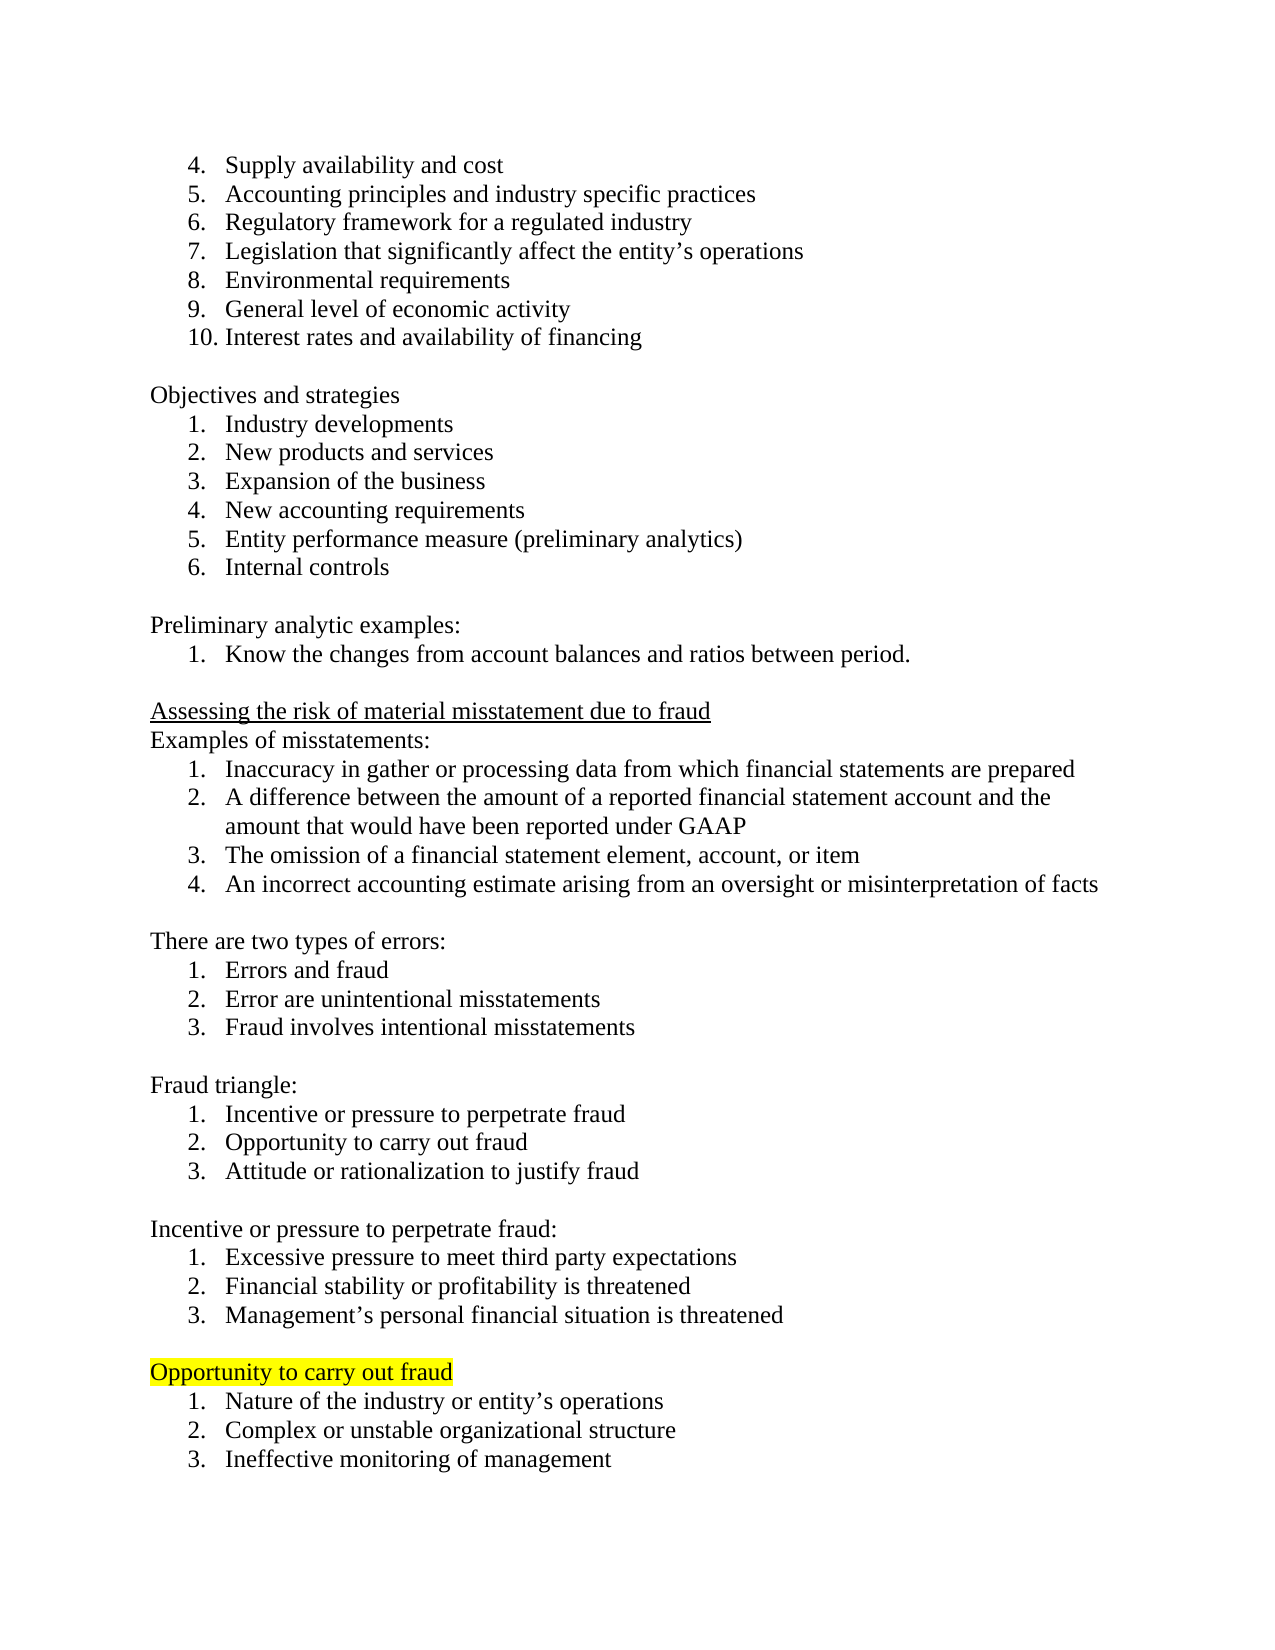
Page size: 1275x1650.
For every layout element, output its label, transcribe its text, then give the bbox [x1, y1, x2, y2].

text Fraud triangle: [150, 1070, 1125, 1099]
list New products and services [187, 437, 1125, 466]
list Financial stability or profitability is threatened [187, 1271, 1125, 1300]
list Entity performance measure (preliminary analytics) [187, 524, 1125, 552]
list Error are unintentional misstatements [187, 984, 1125, 1012]
text Incentive or pressure to perpetrate fraud: [150, 1214, 1125, 1242]
list Industry developments [187, 409, 1125, 437]
list Attitude or rationalization to justify fraud [187, 1156, 1125, 1185]
list Errors and fraud [187, 955, 1125, 984]
list Environmental requirements [187, 265, 1125, 294]
list Nature of the industry or entity’s operations [187, 1386, 1125, 1415]
list Management’s personal financial situation is threatened [187, 1300, 1125, 1329]
list Incentive or pressure to perpetrate fraud [187, 1099, 1125, 1127]
text Preliminary analytic examples: [150, 610, 1125, 639]
list Expansion of the business [187, 466, 1125, 495]
list New accounting requirements [187, 495, 1125, 524]
list An incorrect accounting estimate arising from an oversight or misinterpretation of facts [187, 869, 1125, 897]
list A difference between the amount of a reported financial statement account and the amount that would have been reported under GAAP [187, 782, 1125, 840]
text Examples of misstatements: [150, 725, 1125, 754]
text Opportunity to carry out fraud [150, 1357, 1125, 1386]
text Objectives and strategies [150, 380, 1125, 409]
list Inaccuracy in gather or processing data from which financial statements are prepared [187, 754, 1125, 782]
list Ineffective monitoring of management [187, 1444, 1125, 1472]
list Legislation that significantly affect the entity’s operations [187, 236, 1125, 265]
text Assessing the risk of material misstatement due to fraud [150, 696, 1125, 725]
list Excessive pressure to meet third party expectations [187, 1242, 1125, 1271]
list Supply availability and cost [187, 150, 1125, 179]
list The omission of a financial statement element, account, or item [187, 840, 1125, 869]
list Internal controls [187, 552, 1125, 581]
list General level of economic activity [187, 294, 1125, 322]
text There are two types of errors: [150, 926, 1125, 955]
list Complex or unstable organizational structure [187, 1415, 1125, 1444]
list Fraud involves intentional misstatements [187, 1012, 1125, 1041]
list Opportunity to carry out fraud [187, 1127, 1125, 1156]
list Interest rates and availability of financing [187, 322, 1125, 351]
list Accounting principles and industry specific practices [187, 179, 1125, 207]
list Know the changes from account balances and ratios between period. [187, 639, 1125, 667]
list Regulatory framework for a regulated industry [187, 207, 1125, 236]
